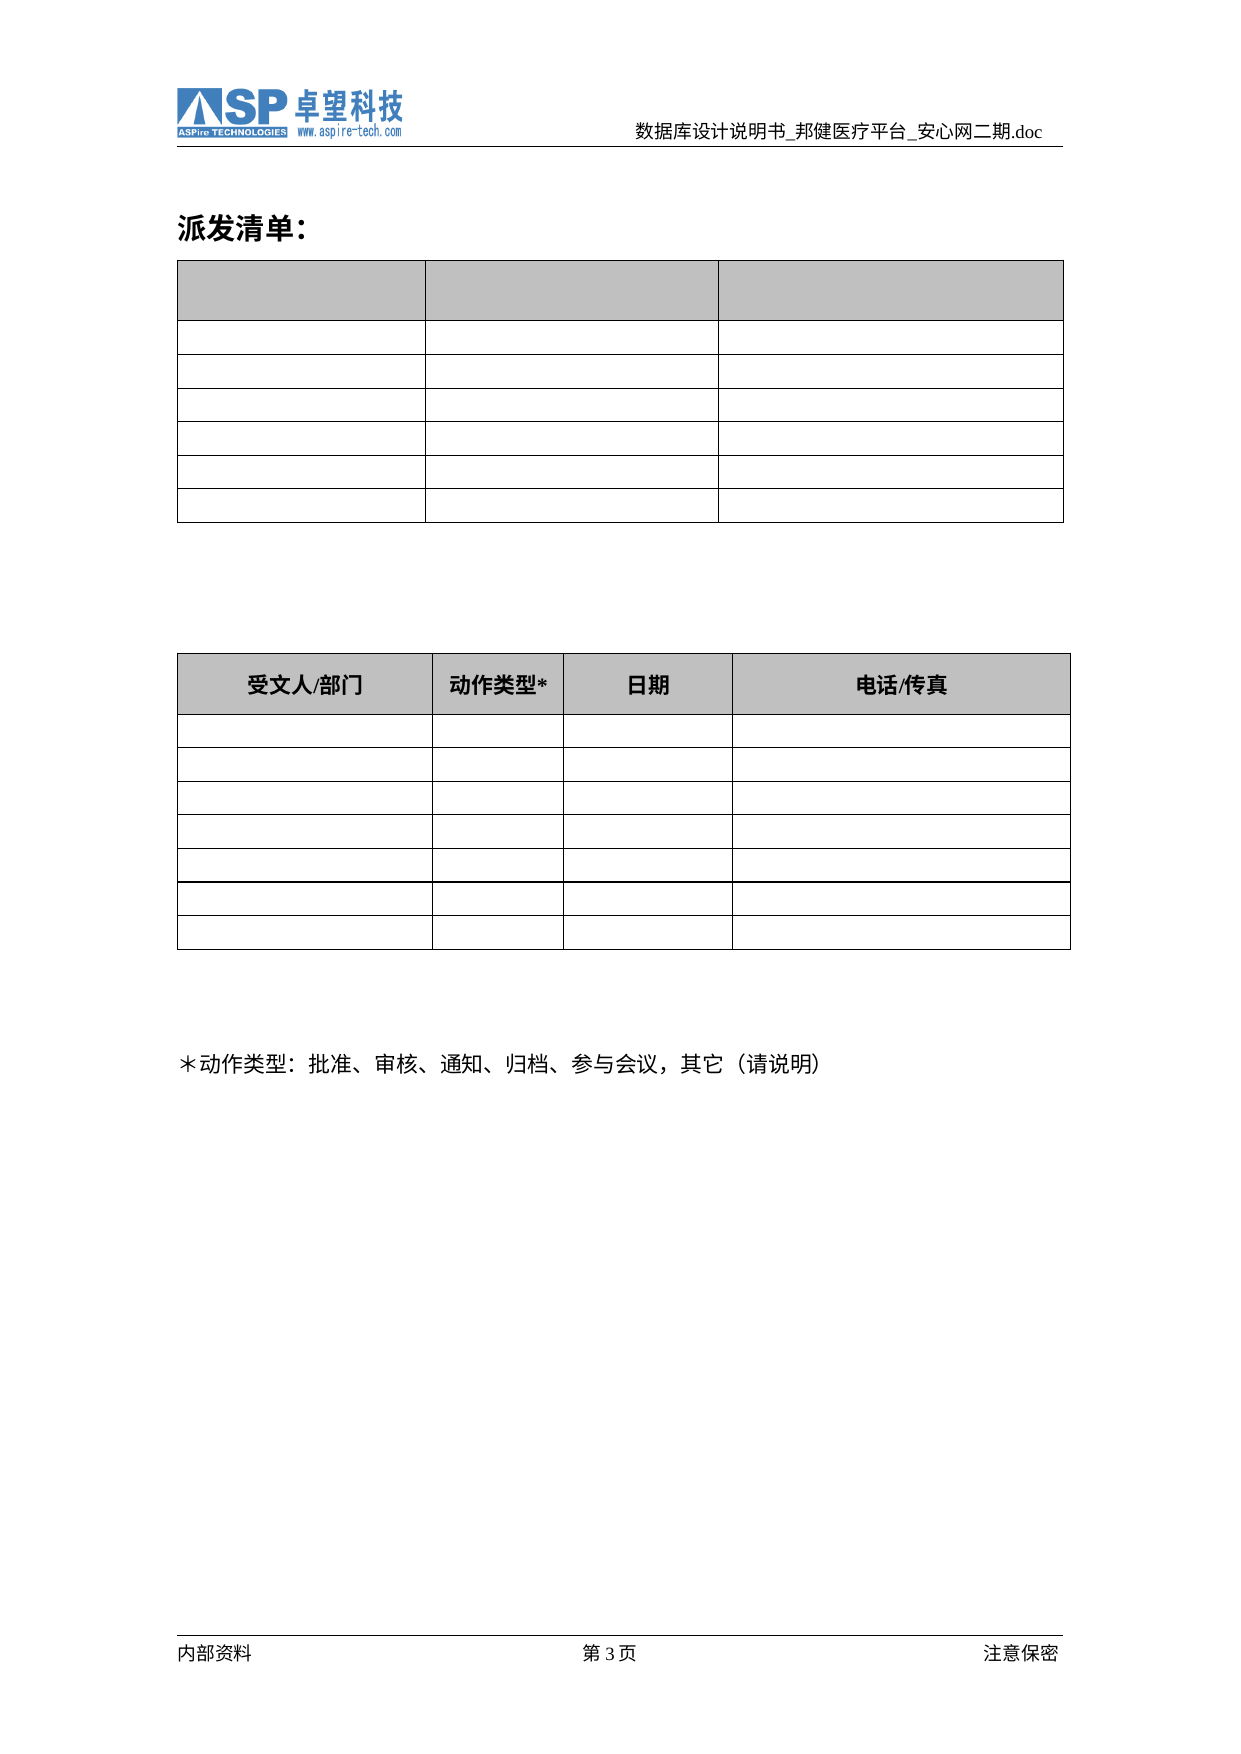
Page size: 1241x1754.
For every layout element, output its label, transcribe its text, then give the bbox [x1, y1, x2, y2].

table_cell [733, 883, 1070, 915]
table_header 日期 [564, 654, 732, 714]
table_cell [426, 489, 718, 522]
table_cell [178, 883, 432, 915]
table_cell [719, 422, 1063, 454]
table_cell [178, 715, 432, 747]
table_cell [564, 782, 732, 814]
table_header 受文人/部门 [178, 654, 432, 714]
table_cell [426, 321, 718, 354]
table_cell [719, 355, 1063, 387]
table_cell [564, 748, 732, 781]
table_cell [178, 456, 425, 488]
text 派发清单： [177, 194, 1063, 259]
table_header [178, 261, 425, 320]
table_cell [433, 916, 563, 948]
table_cell [433, 715, 563, 747]
table_header [426, 261, 718, 320]
table_cell [178, 489, 425, 522]
table_cell [178, 815, 432, 848]
table_cell [733, 748, 1070, 781]
table_cell [733, 815, 1070, 848]
table_cell [178, 849, 432, 881]
table_cell [564, 815, 732, 848]
table_cell [733, 715, 1070, 747]
table_cell [426, 355, 718, 387]
table_cell [426, 389, 718, 421]
table_cell [564, 916, 732, 948]
table_cell [433, 883, 563, 915]
table_header 动作类型* [433, 654, 563, 714]
table_cell [426, 456, 718, 488]
table_cell [178, 355, 425, 387]
table_cell [719, 389, 1063, 421]
table_cell [433, 782, 563, 814]
table_cell [178, 389, 425, 421]
table_cell [564, 715, 732, 747]
table_cell [564, 849, 732, 881]
table_cell [564, 883, 732, 915]
table_cell [426, 422, 718, 454]
table_header 电话/传真 [733, 654, 1070, 714]
table_header [719, 261, 1063, 320]
table_cell [178, 321, 425, 354]
table_cell [178, 422, 425, 454]
table_cell [719, 489, 1063, 522]
table_cell [733, 782, 1070, 814]
table_cell [433, 815, 563, 848]
table_cell [178, 748, 432, 781]
table_cell [178, 916, 432, 948]
text ＊动作类型：批准、审核、通知、归档、参与会议，其它（请说明） [177, 1047, 1063, 1079]
table_cell [433, 748, 563, 781]
picture [177, 88, 403, 139]
table_cell [733, 849, 1070, 881]
table_cell [719, 321, 1063, 354]
table_cell [733, 916, 1070, 948]
table_cell [719, 456, 1063, 488]
table_cell [178, 782, 432, 814]
table_cell [433, 849, 563, 881]
